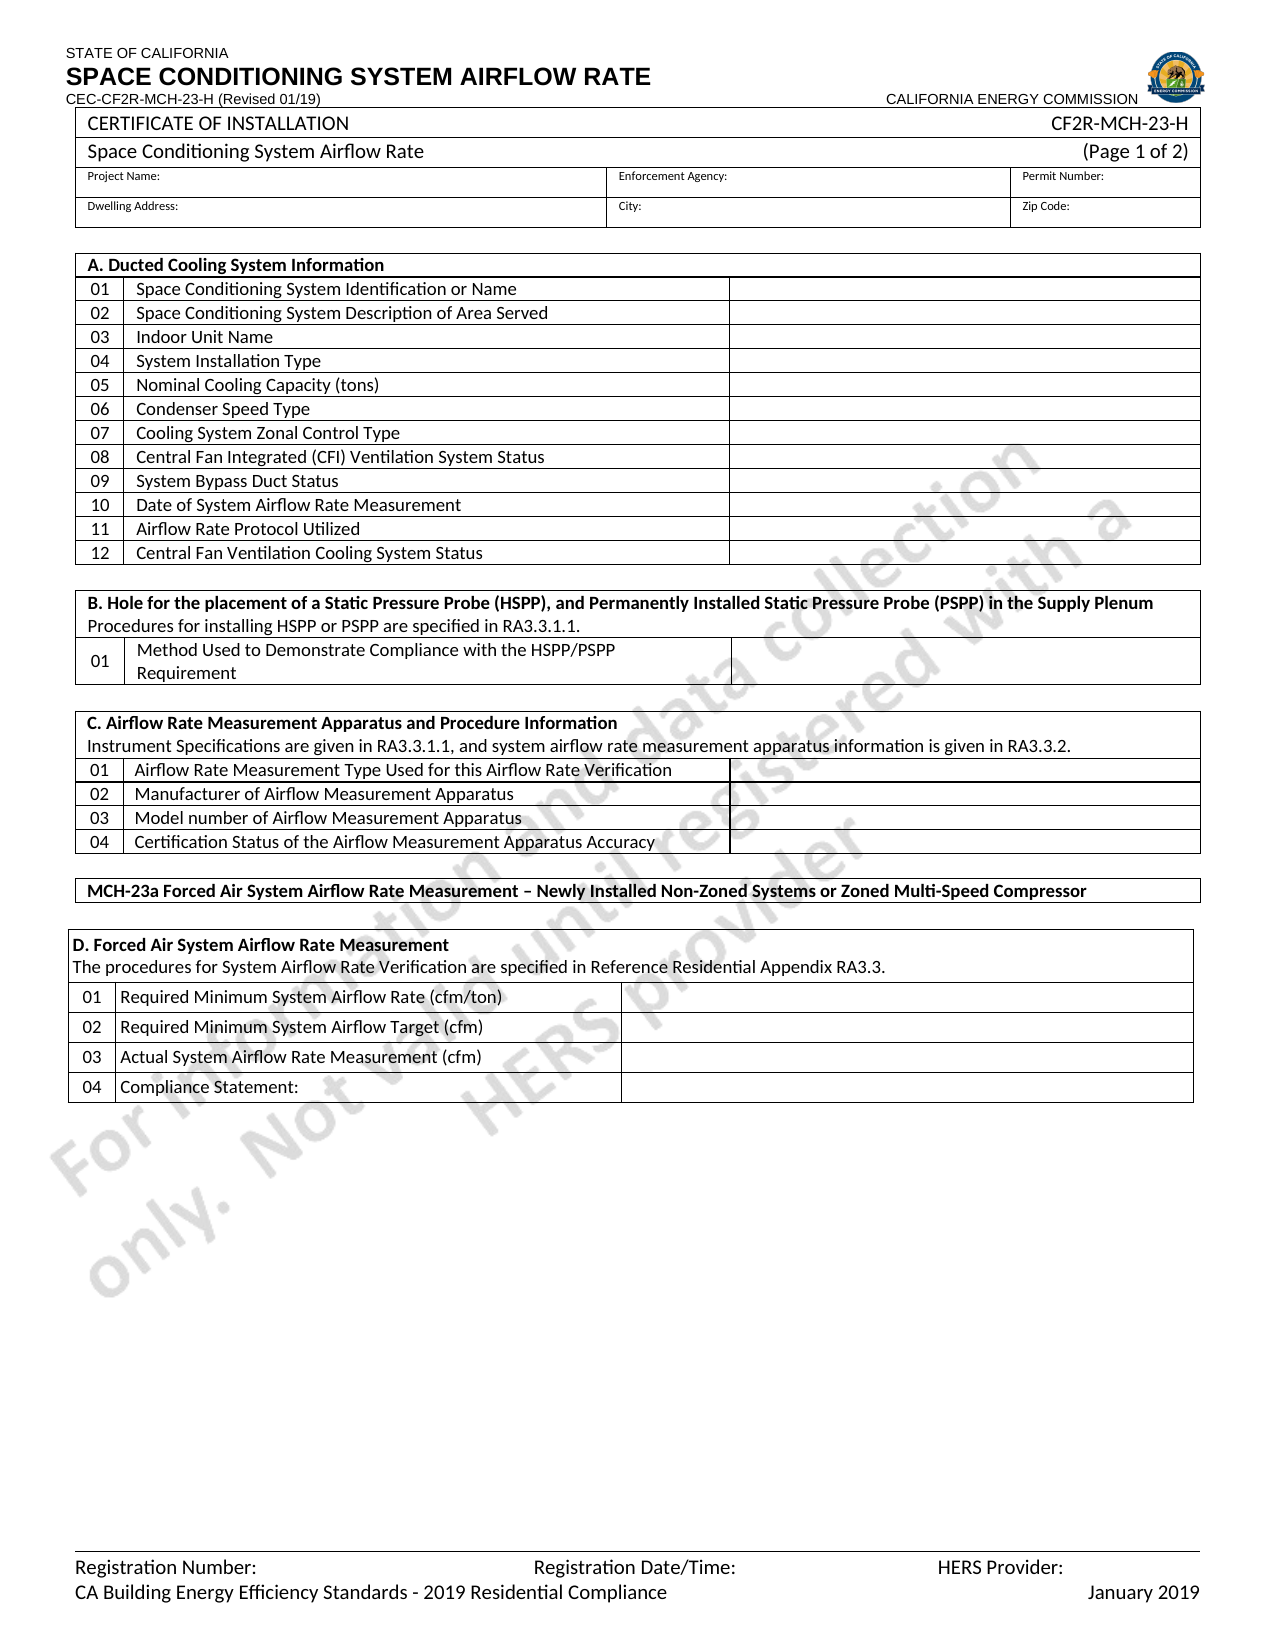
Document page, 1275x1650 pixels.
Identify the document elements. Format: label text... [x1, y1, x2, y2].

table_cell Compliance Statement: [116, 1073, 621, 1102]
table_cell Space Conditioning System Identification or Name [124, 278, 729, 300]
table_cell [730, 541, 1200, 564]
table_cell Date of System Airflow Rate Measurement [124, 493, 729, 516]
table_cell 02 [76, 301, 123, 324]
table_cell 01 [76, 278, 123, 300]
table_cell 03 [76, 325, 123, 348]
table_cell [730, 469, 1200, 492]
table_cell 04 [76, 349, 123, 372]
table_cell Required Minimum System Airflow Target (cfm) [116, 1013, 621, 1042]
table_cell [730, 278, 1200, 300]
table_cell [731, 759, 1200, 781]
table_cell [622, 1043, 1193, 1072]
table_cell System Bypass Duct Status [124, 469, 729, 492]
table_cell Condenser Speed Type [124, 397, 729, 420]
table_cell [730, 445, 1200, 468]
table_cell 01 [69, 983, 115, 1012]
table_cell System Installation Type [124, 349, 729, 372]
table_header C. Airflow Rate Measurement Apparatus and Procedure Information Instrument Specifications are given in RA3.3.1.1, and system airflow rate measurement apparatus information is given in RA3.3.2. [76, 712, 1200, 757]
table_cell Method Used to Demonstrate Compliance with the HSPP/PSPP Requirement [125, 638, 731, 684]
table_cell Nominal Cooling Capacity (tons) [124, 373, 729, 396]
table_cell Certification Status of the Airflow Measurement Apparatus Accuracy [124, 830, 729, 853]
table_header A. Ducted Cooling System Information [76, 254, 1200, 276]
table_cell Indoor Unit Name [124, 325, 729, 348]
table_cell 08 [76, 445, 123, 468]
table_cell Actual System Airflow Rate Measurement (cfm) [116, 1043, 621, 1072]
table_header B. Hole for the placement of a Static Pressure Probe (HSPP), and Permanently Installed Static Pressure Probe (PSPP) in the Supply Plenum Procedures for installing HSPP or PSPP are specified in RA3.3.1.1. [76, 591, 1200, 637]
table_cell 10 [76, 493, 123, 516]
table_cell Airflow Rate Measurement Type Used for this Airflow Rate Verification [124, 759, 729, 781]
table_cell [730, 325, 1200, 348]
table_cell [730, 349, 1200, 372]
table_cell Manufacturer of Airflow Measurement Apparatus [124, 783, 729, 805]
table_header D. Forced Air System Airflow Rate Measurement The procedures for System Airflow Rate Verification are specified in Reference Residential Appendix RA3.3. [69, 930, 1193, 982]
table_cell 07 [76, 421, 123, 444]
table_cell [730, 421, 1200, 444]
table_cell 05 [76, 373, 123, 396]
table_cell [730, 373, 1200, 396]
picture [1147, 52, 1205, 103]
table_cell Required Minimum System Airflow Rate (cfm/ton) [116, 983, 621, 1012]
table_cell Airflow Rate Protocol Utilized [124, 517, 729, 540]
table_cell [622, 1073, 1193, 1102]
table_cell 04 [76, 830, 123, 853]
table_cell Central Fan Integrated (CFI) Ventilation System Status [124, 445, 729, 468]
table_cell 06 [76, 397, 123, 420]
table_header MCH-23a Forced Air System Airflow Rate Measurement – Newly Installed Non-Zoned Systems or Zoned Multi-Speed Compressor [76, 879, 1200, 902]
table_cell Central Fan Ventilation Cooling System Status [124, 541, 729, 564]
table_cell 01 [76, 759, 123, 781]
table_cell [730, 397, 1200, 420]
table_cell Model number of Airflow Measurement Apparatus [124, 806, 729, 829]
table_cell 04 [69, 1073, 115, 1102]
table_cell 02 [76, 783, 123, 805]
table_cell 03 [76, 806, 123, 829]
table_cell 03 [69, 1043, 115, 1072]
table_cell 02 [69, 1013, 115, 1042]
table_cell 01 [76, 638, 124, 684]
table_cell [730, 517, 1200, 540]
table_cell 12 [76, 541, 123, 564]
table_cell 09 [76, 469, 123, 492]
table_cell Space Conditioning System Description of Area Served [124, 301, 729, 324]
table_cell [622, 1013, 1193, 1042]
table_cell [731, 783, 1200, 805]
table_cell [731, 806, 1200, 829]
table_cell [622, 983, 1193, 1012]
table_cell 11 [76, 517, 123, 540]
table_cell [731, 830, 1200, 853]
table_cell Cooling System Zonal Control Type [124, 421, 729, 444]
table_cell [732, 638, 1200, 684]
table_cell [730, 493, 1200, 516]
table_cell [730, 301, 1200, 324]
